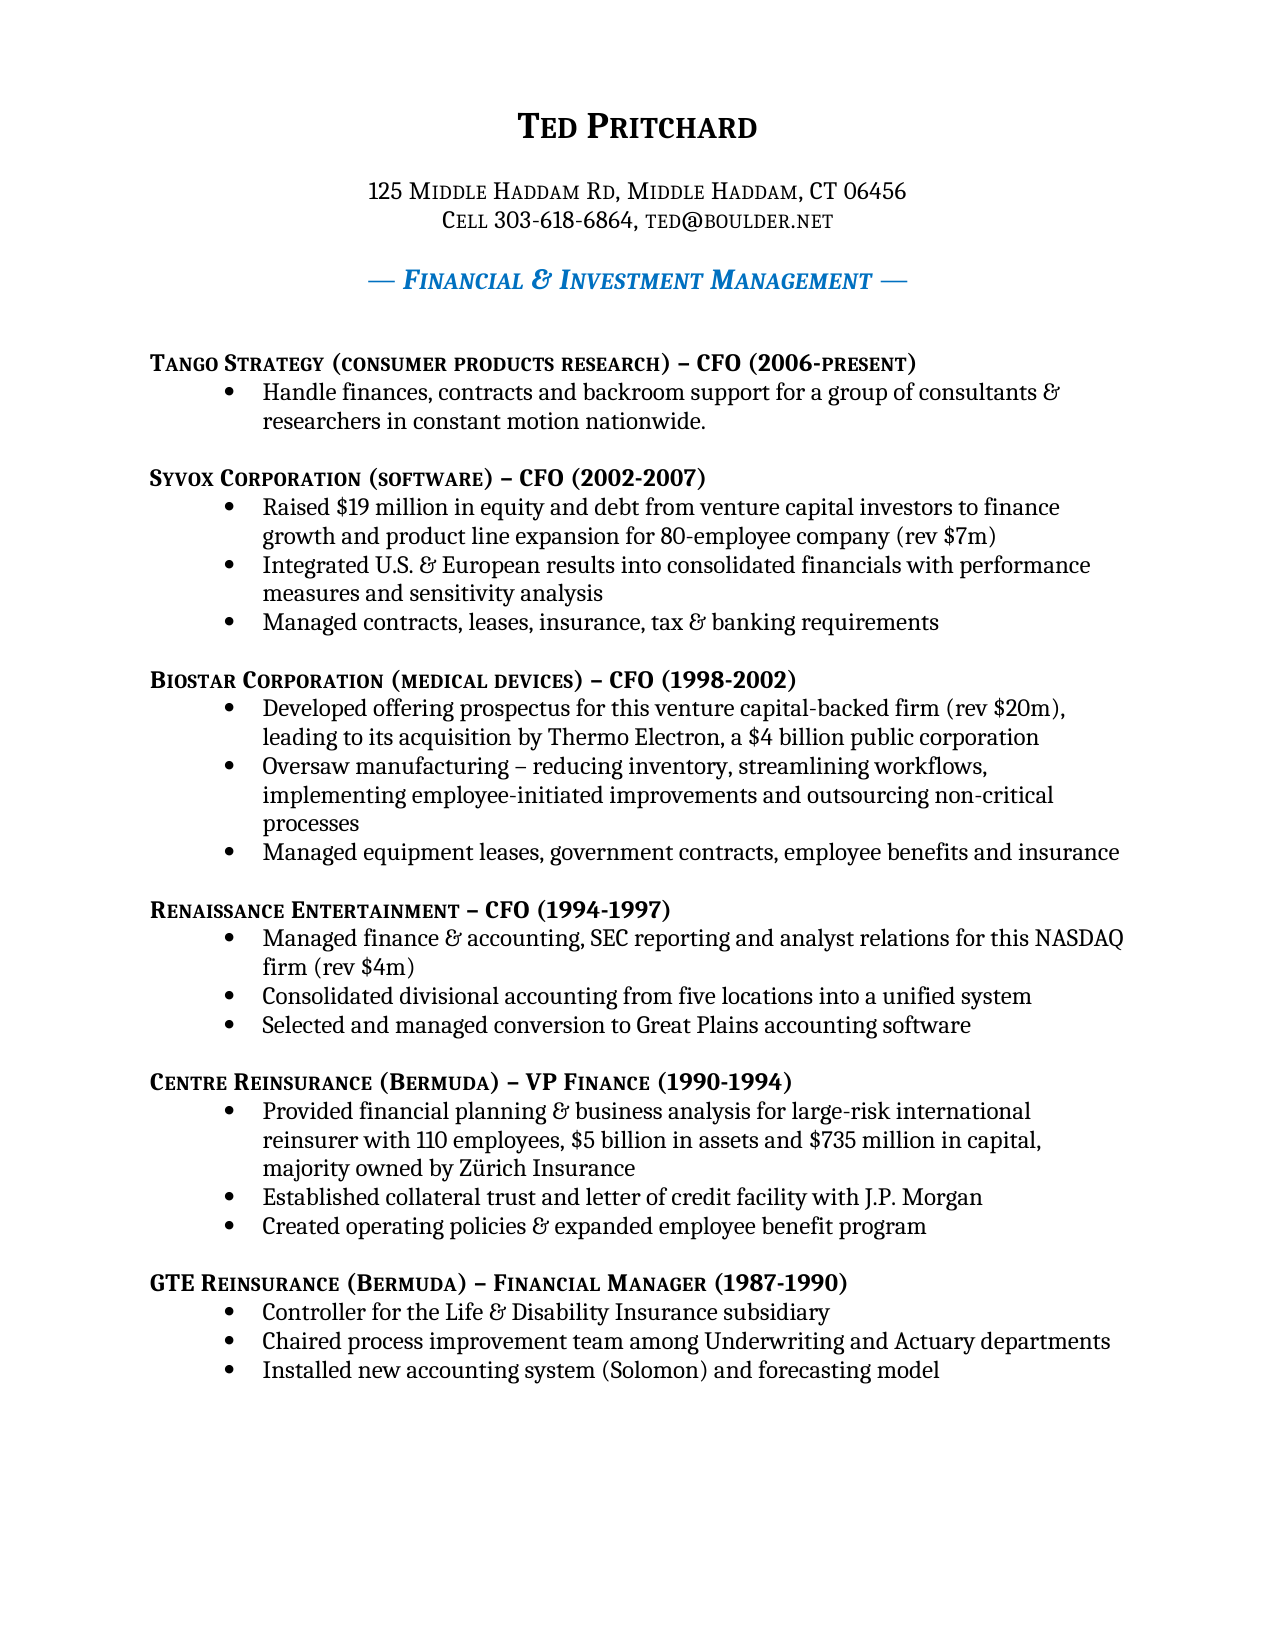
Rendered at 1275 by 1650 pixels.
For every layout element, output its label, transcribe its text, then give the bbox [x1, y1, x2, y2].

text Cell 303-618-6864, ted@boulder.net [150, 206, 1125, 234]
list Managed finance & accounting, SEC reporting and analyst relations for this NASDAQ firm (rev $4m) [225, 924, 1125, 982]
list Managed equipment leases, government contracts, employee benefits and insurance [225, 838, 1125, 867]
list Developed offering prospectus for this venture capital-backed firm (rev $20m), leading to its acquisition by Thermo Electron, a $4 billion public corporation [225, 694, 1125, 752]
text Renaissance Entertainment – CFO (1994-1997) [150, 896, 1125, 924]
list Selected and managed conversion to Great Plains accounting software [225, 1011, 1125, 1039]
list Integrated U.S. & European results into consolidated financials with performance measures and sensitivity analysis [225, 551, 1125, 608]
list Controller for the Life & Disability Insurance subsidiary [225, 1298, 1125, 1327]
text Syvox Corporation (software) – CFO (2002-2007) [150, 464, 1125, 493]
list Raised $19 million in equity and debt from venture capital investors to finance growth and product line expansion for 80-employee company (rev $7m) [225, 493, 1125, 551]
text Centre Reinsurance (Bermuda) – VP Finance (1990-1994) [150, 1068, 1125, 1097]
list Provided financial planning & business analysis for large-risk international reinsurer with 110 employees, $5 billion in assets and $735 million in capital, majority owned by Zürich Insurance [225, 1097, 1125, 1183]
list Oversaw manufacturing – reducing inventory, streamlining workflows, implementing employee-initiated improvements and outsourcing non-critical processes [225, 752, 1125, 838]
list Installed new accounting system (Solomon) and forecasting model [225, 1356, 1125, 1384]
list Managed contracts, leases, insurance, tax & banking requirements [225, 608, 1125, 637]
list Chaired process improvement team among Underwriting and Actuary departments [225, 1327, 1125, 1356]
text Tango Strategy (consumer products research) – CFO (2006-present) [150, 349, 1125, 378]
text Ted Pritchard [150, 105, 1125, 148]
text ― Financial & Investment Management ― [150, 263, 1125, 297]
list Consolidated divisional accounting from five locations into a unified system [225, 982, 1125, 1011]
text Biostar Corporation (medical devices) – CFO (1998-2002) [150, 666, 1125, 694]
list Established collateral trust and letter of credit facility with J.P. Morgan [225, 1183, 1125, 1212]
text 125 Middle Haddam Rd, Middle Haddam, CT 06456 [150, 177, 1125, 206]
list Handle finances, contracts and backroom support for a group of consultants & researchers in constant motion nationwide. [225, 378, 1125, 436]
list Created operating policies & expanded employee benefit program [225, 1212, 1125, 1241]
text GTE Reinsurance (Bermuda) – Financial Manager (1987-1990) [150, 1269, 1125, 1298]
